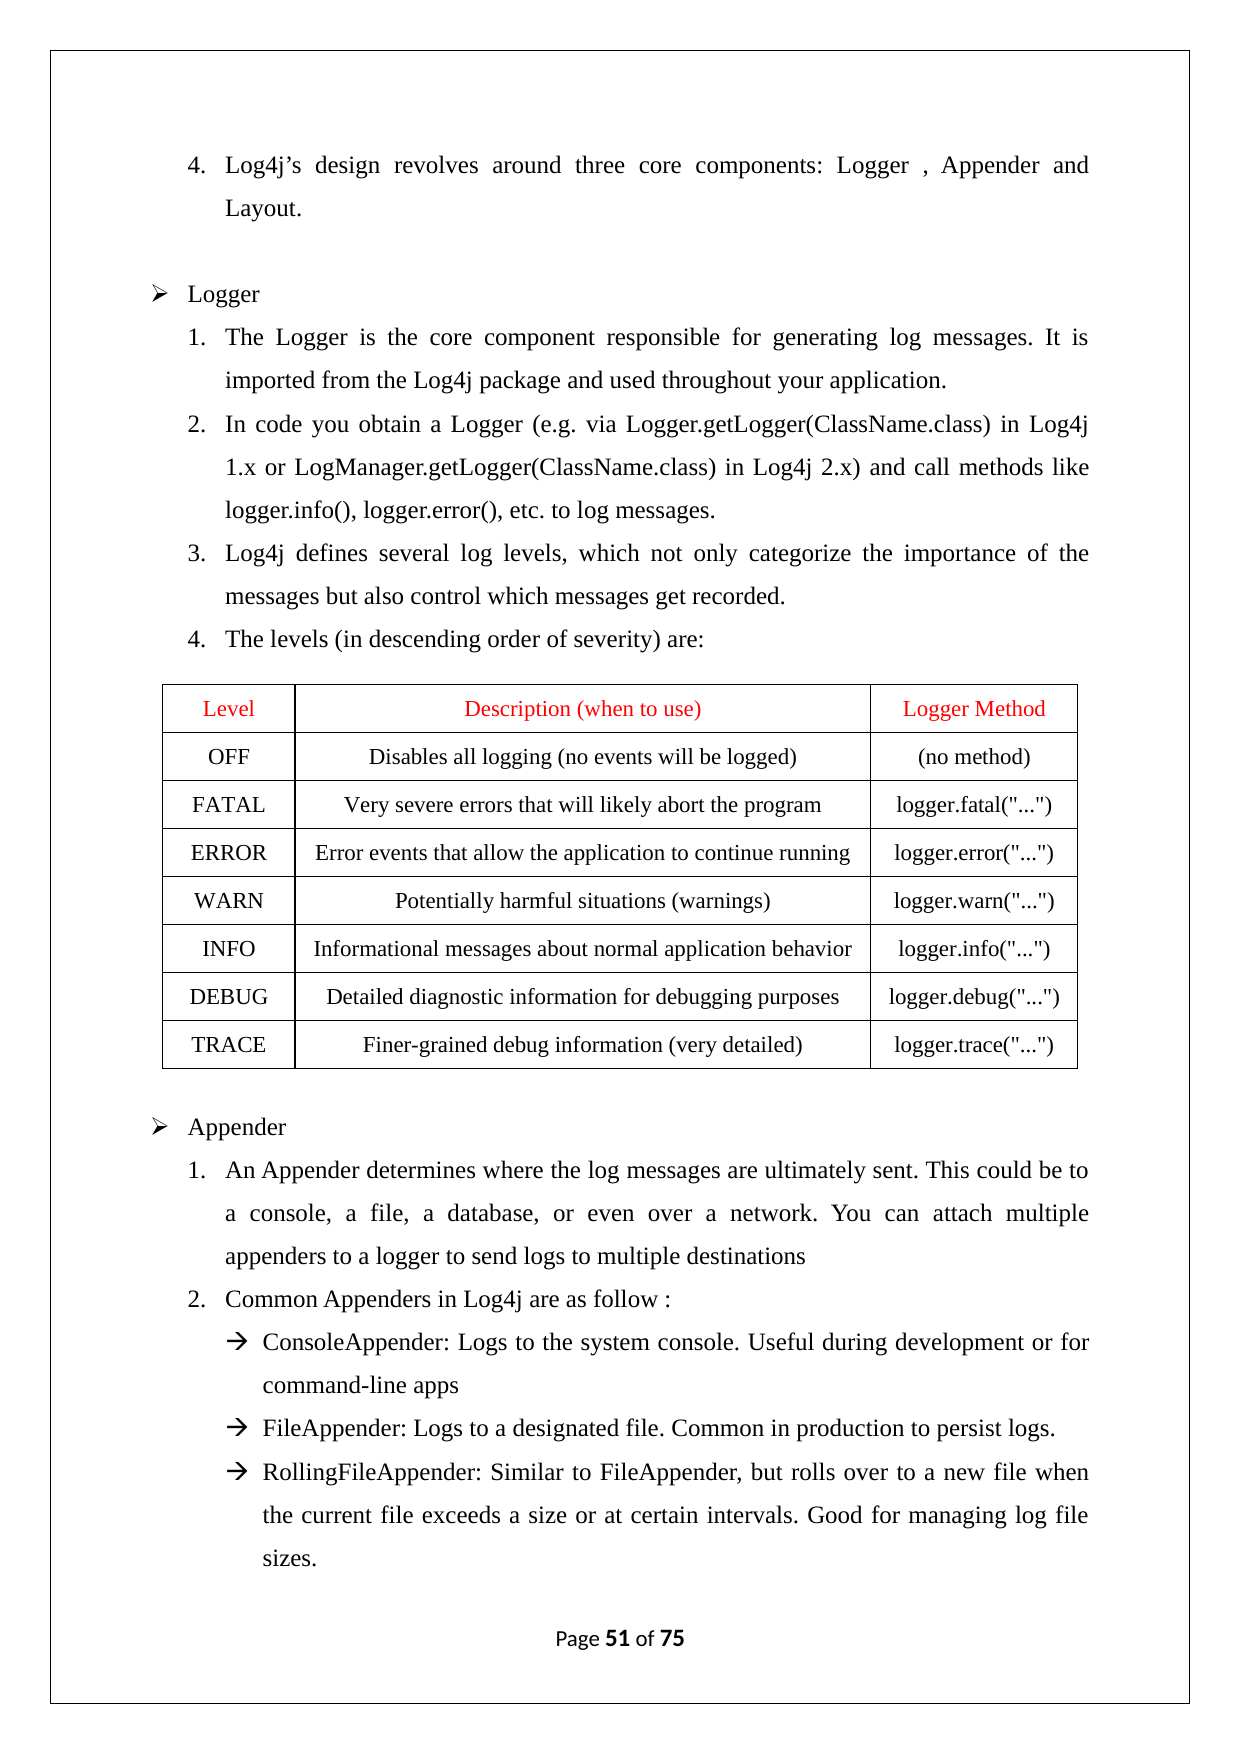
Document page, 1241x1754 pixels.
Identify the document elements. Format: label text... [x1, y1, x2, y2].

list Log4j defines several log levels, which not only categorize the importance of the messages but also control which messages get recorded. [187, 538, 1090, 610]
list Logger [150, 279, 1090, 308]
list Log4j’s design revolves around three core components: Logger , Appender and Layout. [187, 150, 1090, 222]
table_cell Potentially harmful situations (warnings) [296, 877, 870, 924]
table_cell logger.error("...") [871, 829, 1077, 876]
list ConsoleAppender: Logs to the system console. Useful during development or for command-line apps [225, 1327, 1090, 1399]
table_cell Disables all logging (no events will be logged) [296, 733, 870, 780]
list Appender [150, 1112, 1090, 1140]
list The levels (in descending order of severity) are: [187, 624, 1090, 653]
table_header Description (when to use) [296, 685, 870, 732]
table_cell OFF [163, 733, 294, 780]
table_cell Informational messages about normal application behavior [296, 925, 870, 972]
table_cell logger.warn("...") [871, 877, 1077, 924]
table_cell FATAL [163, 781, 294, 828]
table_cell Detailed diagnostic information for debugging purposes [296, 973, 870, 1019]
table_cell Error events that allow the application to continue running [296, 829, 870, 876]
table_cell logger.info("...") [871, 925, 1077, 972]
list Common Appenders in Log4j are as follow : [187, 1284, 1090, 1313]
list The Logger is the core component responsible for generating log messages. It is imported from the Log4j package and used throughout your application. [187, 322, 1090, 394]
table_cell logger.trace("...") [871, 1021, 1077, 1067]
list In code you obtain a Logger (e.g. via Logger.getLogger(ClassName.class) in Log4j 1.x or LogManager.getLogger(ClassName.class) in Log4j 2.x) and call methods like logger.info(), logger.error(), etc. to log messages. [187, 409, 1090, 524]
table_cell (no method) [871, 733, 1077, 780]
table_cell Very severe errors that will likely abort the program [296, 781, 870, 828]
table_cell logger.debug("...") [871, 973, 1077, 1019]
table_cell WARN [163, 877, 294, 924]
table_header Level [163, 685, 294, 732]
table_cell ERROR [163, 829, 294, 876]
list An Appender determines where the log messages are ultimately sent. This could be to a console, a file, a database, or even over a network. You can attach multiple appenders to a logger to send logs to multiple destinations [187, 1155, 1090, 1270]
table_header Logger Method [871, 685, 1077, 732]
table_cell DEBUG [163, 973, 294, 1019]
list FileAppender: Logs to a designated file. Common in production to persist logs. [225, 1413, 1090, 1442]
table_cell INFO [163, 925, 294, 972]
table_cell TRACE [163, 1021, 294, 1067]
table_cell Finer-grained debug information (very detailed) [296, 1021, 870, 1067]
table_cell logger.fatal("...") [871, 781, 1077, 828]
list RollingFileAppender: Similar to FileAppender, but rolls over to a new file when the current file exceeds a size or at certain intervals. Good for managing log file sizes. [225, 1457, 1090, 1572]
